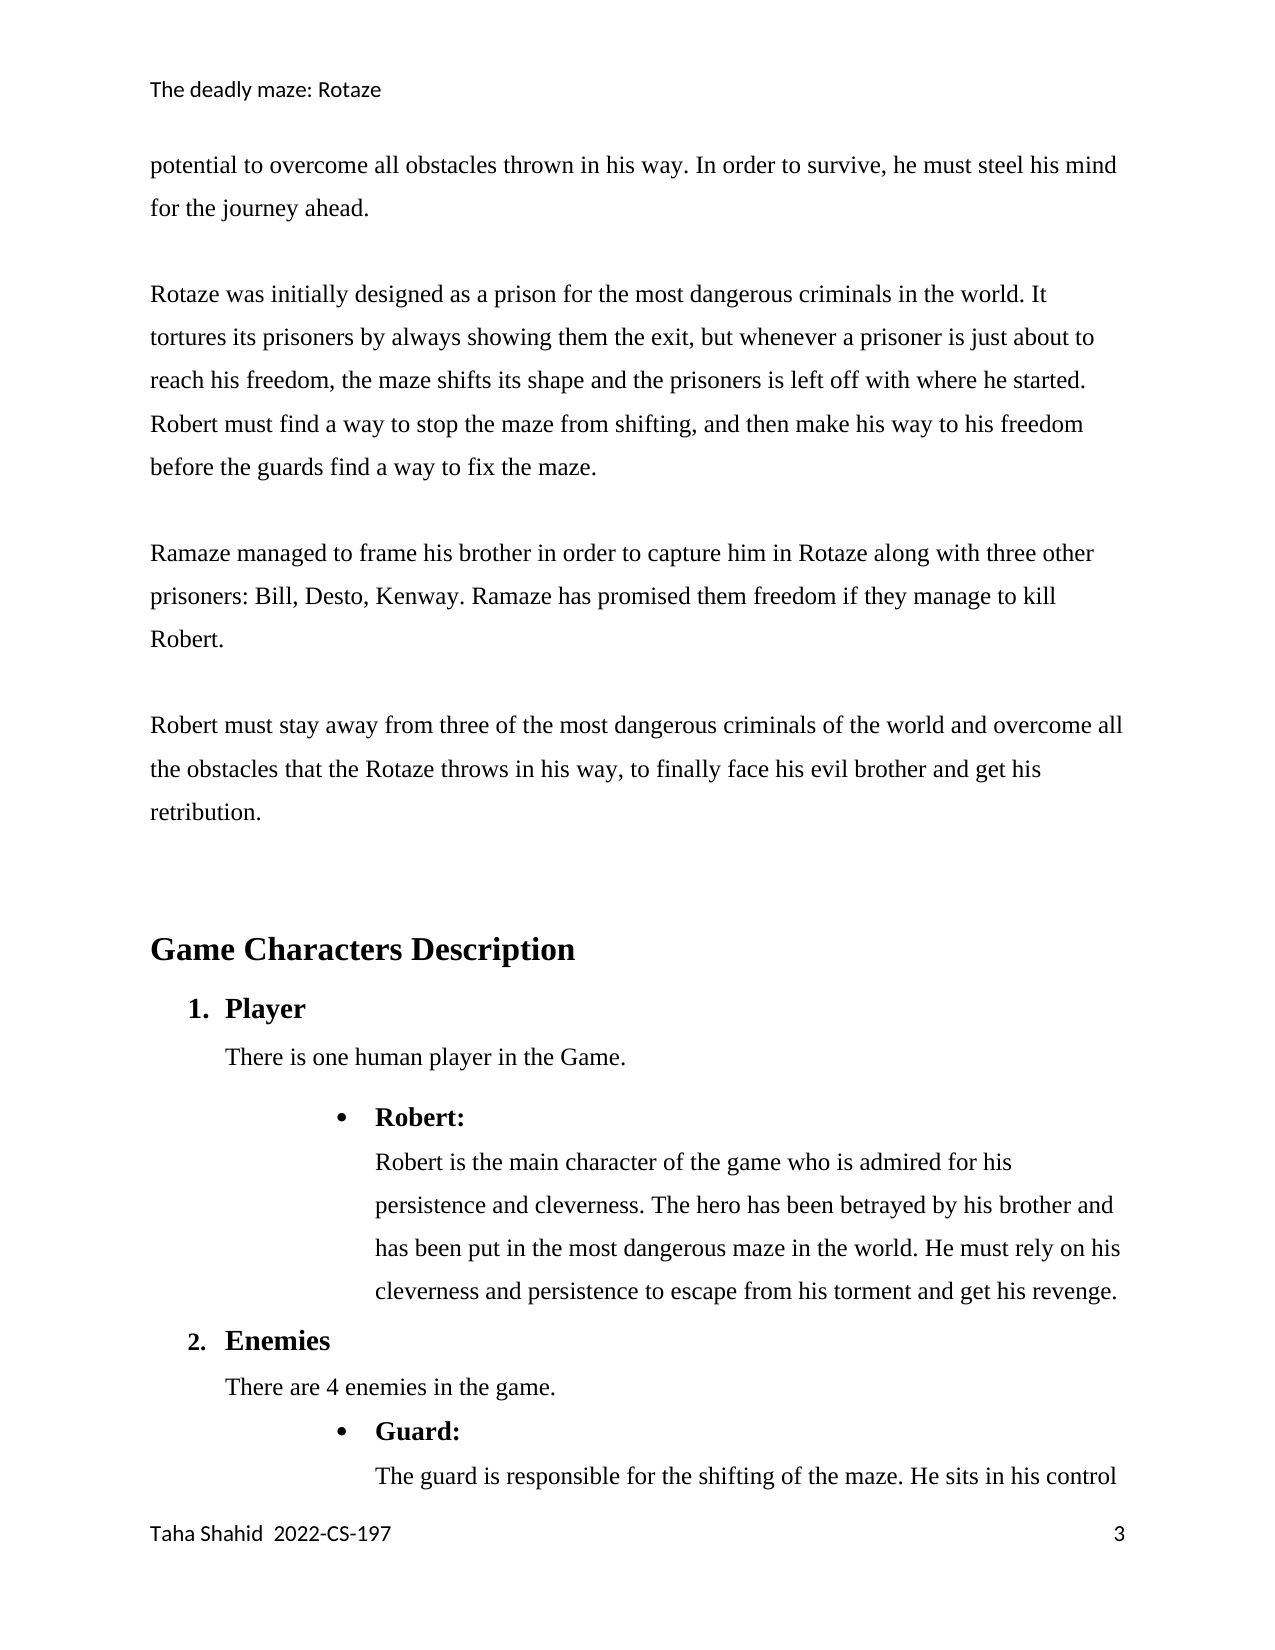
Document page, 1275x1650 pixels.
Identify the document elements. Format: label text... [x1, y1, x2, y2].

subtitle Game Characters Description [150, 865, 1125, 968]
text There is one human player in the Game. [150, 1042, 1125, 1070]
subtitle Player [187, 991, 1125, 1025]
text Ramaze managed to frame his brother in order to capture him in Rotaze along with three other prisoners: Bill, Desto, Kenway. Ramaze has promised them freedom if they manage to kill Robert. [150, 538, 1125, 653]
list Enemies There are 4 enemies in the game. [187, 1319, 1125, 1401]
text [150, 150, 1125, 222]
text Rotaze was initially designed as a prison for the most dangerous criminals in the world. It tortures its prisoners by always showing them the exit, but whenever a prisoner is just about to reach his freedom, the maze shifts its shape and the prisoners is left off with where he started. Robert must find a way to stop the maze from shifting, and then make his way to his freedom before the guards find a way to fix the maze. [150, 279, 1125, 481]
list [337, 1415, 1125, 1489]
list Robert: Robert is the main character of the game who is admired for his persistence and cleverness. The hero has been betrayed by his brother and has been put in the most dangerous maze in the world. He must rely on his cleverness and persistence to escape from his torment and get his revenge. [337, 1101, 1125, 1305]
text Robert must stay away from three of the most dangerous criminals of the world and overcome all the obstacles that the Rotaze throws in his way, to finally face his evil brother and get his retribution. [150, 711, 1125, 826]
